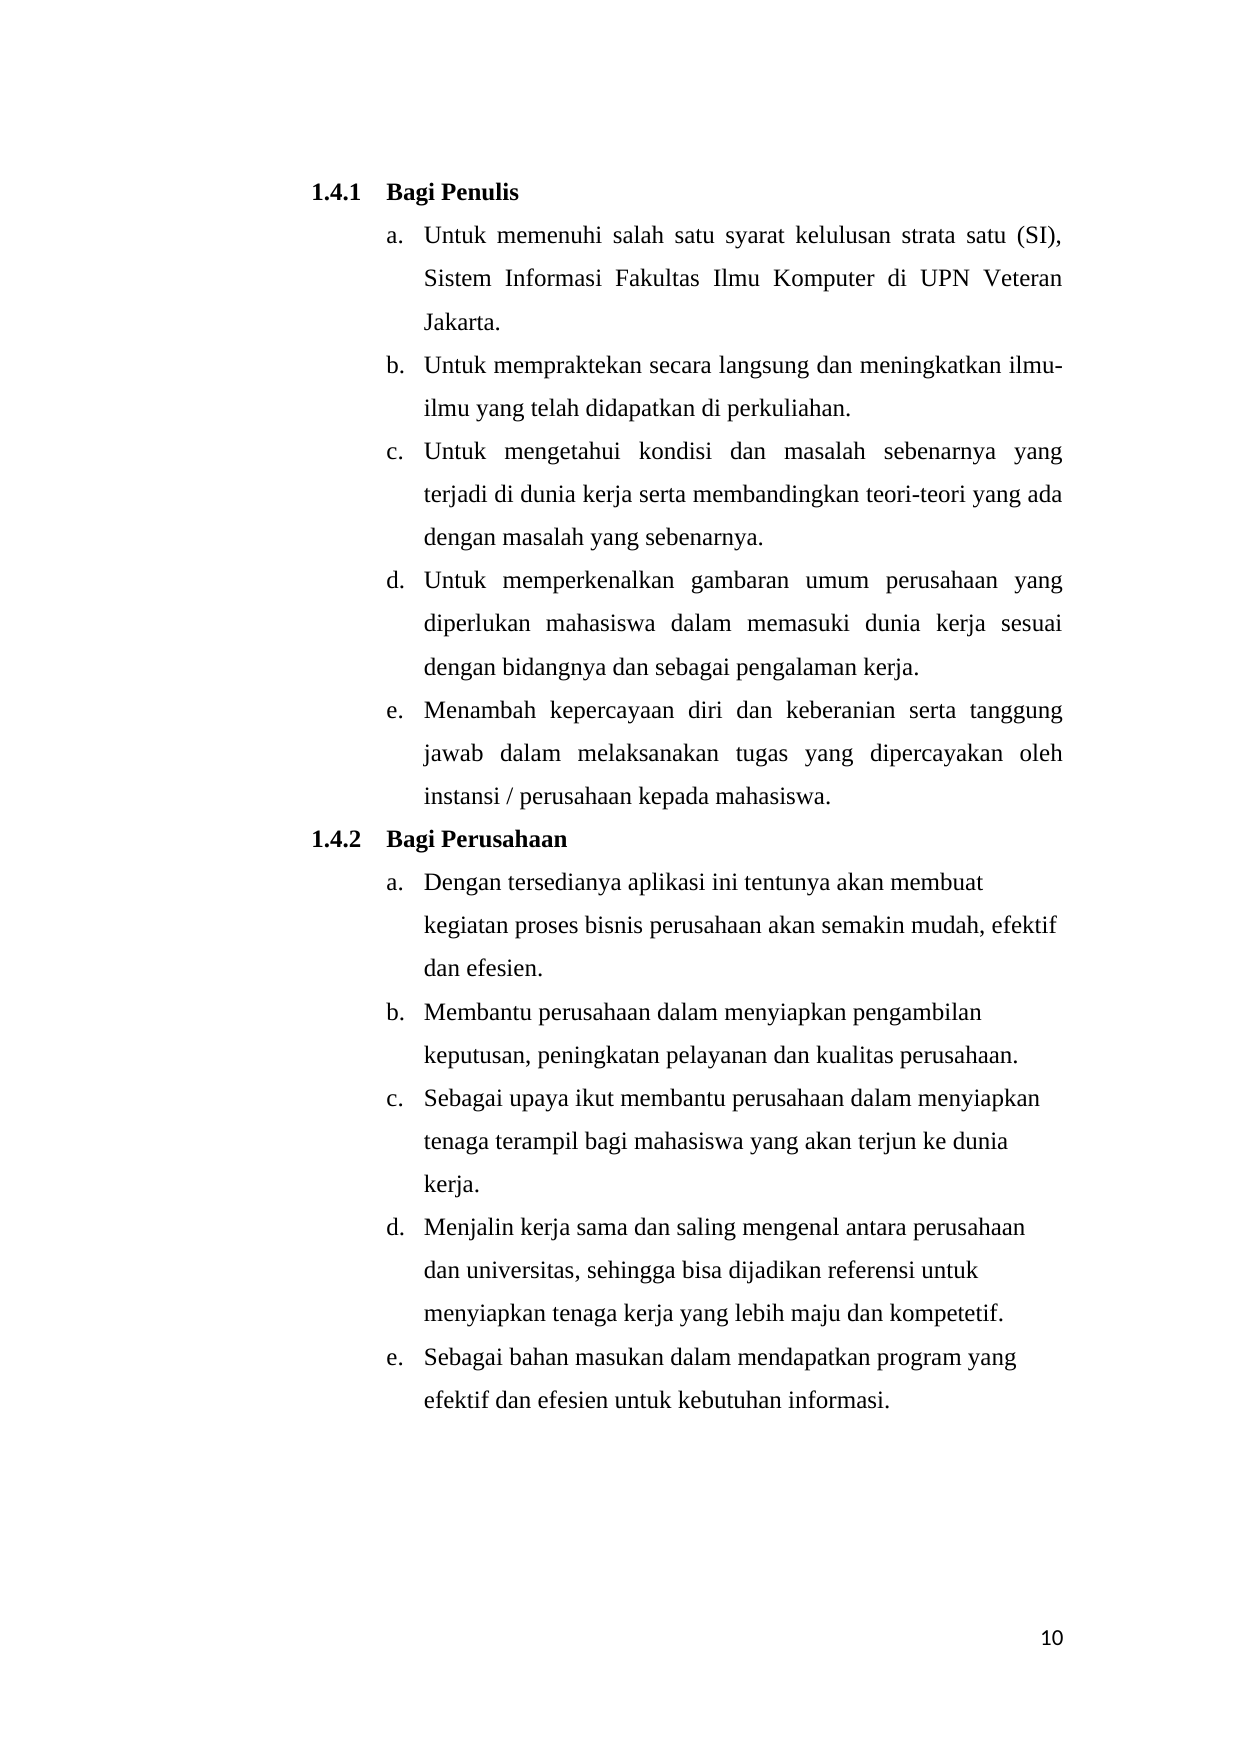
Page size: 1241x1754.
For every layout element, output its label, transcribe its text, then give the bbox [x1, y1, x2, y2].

list Untuk memenuhi salah satu syarat kelulusan strata satu (SI), Sistem Informasi Fakultas Ilmu Komputer di UPN Veteran Jakarta. [386, 220, 1063, 335]
list Dengan tersedianya aplikasi ini tentunya akan membuat kegiatan proses bisnis perusahaan akan semakin mudah, efektif dan efesien. [386, 867, 1063, 982]
list Bagi Perusahaan [311, 824, 1063, 853]
list Sebagai bahan masukan dalam mendapatkan program yang efektif dan efesien untuk kebutuhan informasi. [386, 1342, 1063, 1413]
list Menjalin kerja sama dan saling mengenal antara perusahaan dan universitas, sehingga bisa dijadikan referensi untuk menyiapkan tenaga kerja yang lebih maju dan kompetetif. [386, 1212, 1063, 1327]
list Untuk mengetahui kondisi dan masalah sebenarnya yang terjadi di dunia kerja serta membandingkan teori-teori yang ada dengan masalah yang sebenarnya. [386, 436, 1063, 551]
list Bagi Penulis [311, 177, 1063, 206]
list Sebagai upaya ikut membantu perusahaan dalam menyiapkan tenaga terampil bagi mahasiswa yang akan terjun ke dunia kerja. [386, 1083, 1063, 1198]
list Menambah kepercayaan diri dan keberanian serta tanggung jawab dalam melaksanakan tugas yang dipercayakan oleh instansi / perusahaan kepada mahasiswa. [386, 695, 1063, 810]
list Membantu perusahaan dalam menyiapkan pengambilan keputusan, peningkatan pelayanan dan kualitas perusahaan. [386, 997, 1063, 1068]
list Untuk memperkenalkan gambaran umum perusahaan yang diperlukan mahasiswa dalam memasuki dunia kerja sesuai dengan bidangnya dan sebagai pengalaman kerja. [386, 565, 1063, 680]
list Untuk mempraktekan secara langsung dan meningkatkan ilmu-ilmu yang telah didapatkan di perkuliahan. [386, 350, 1063, 422]
